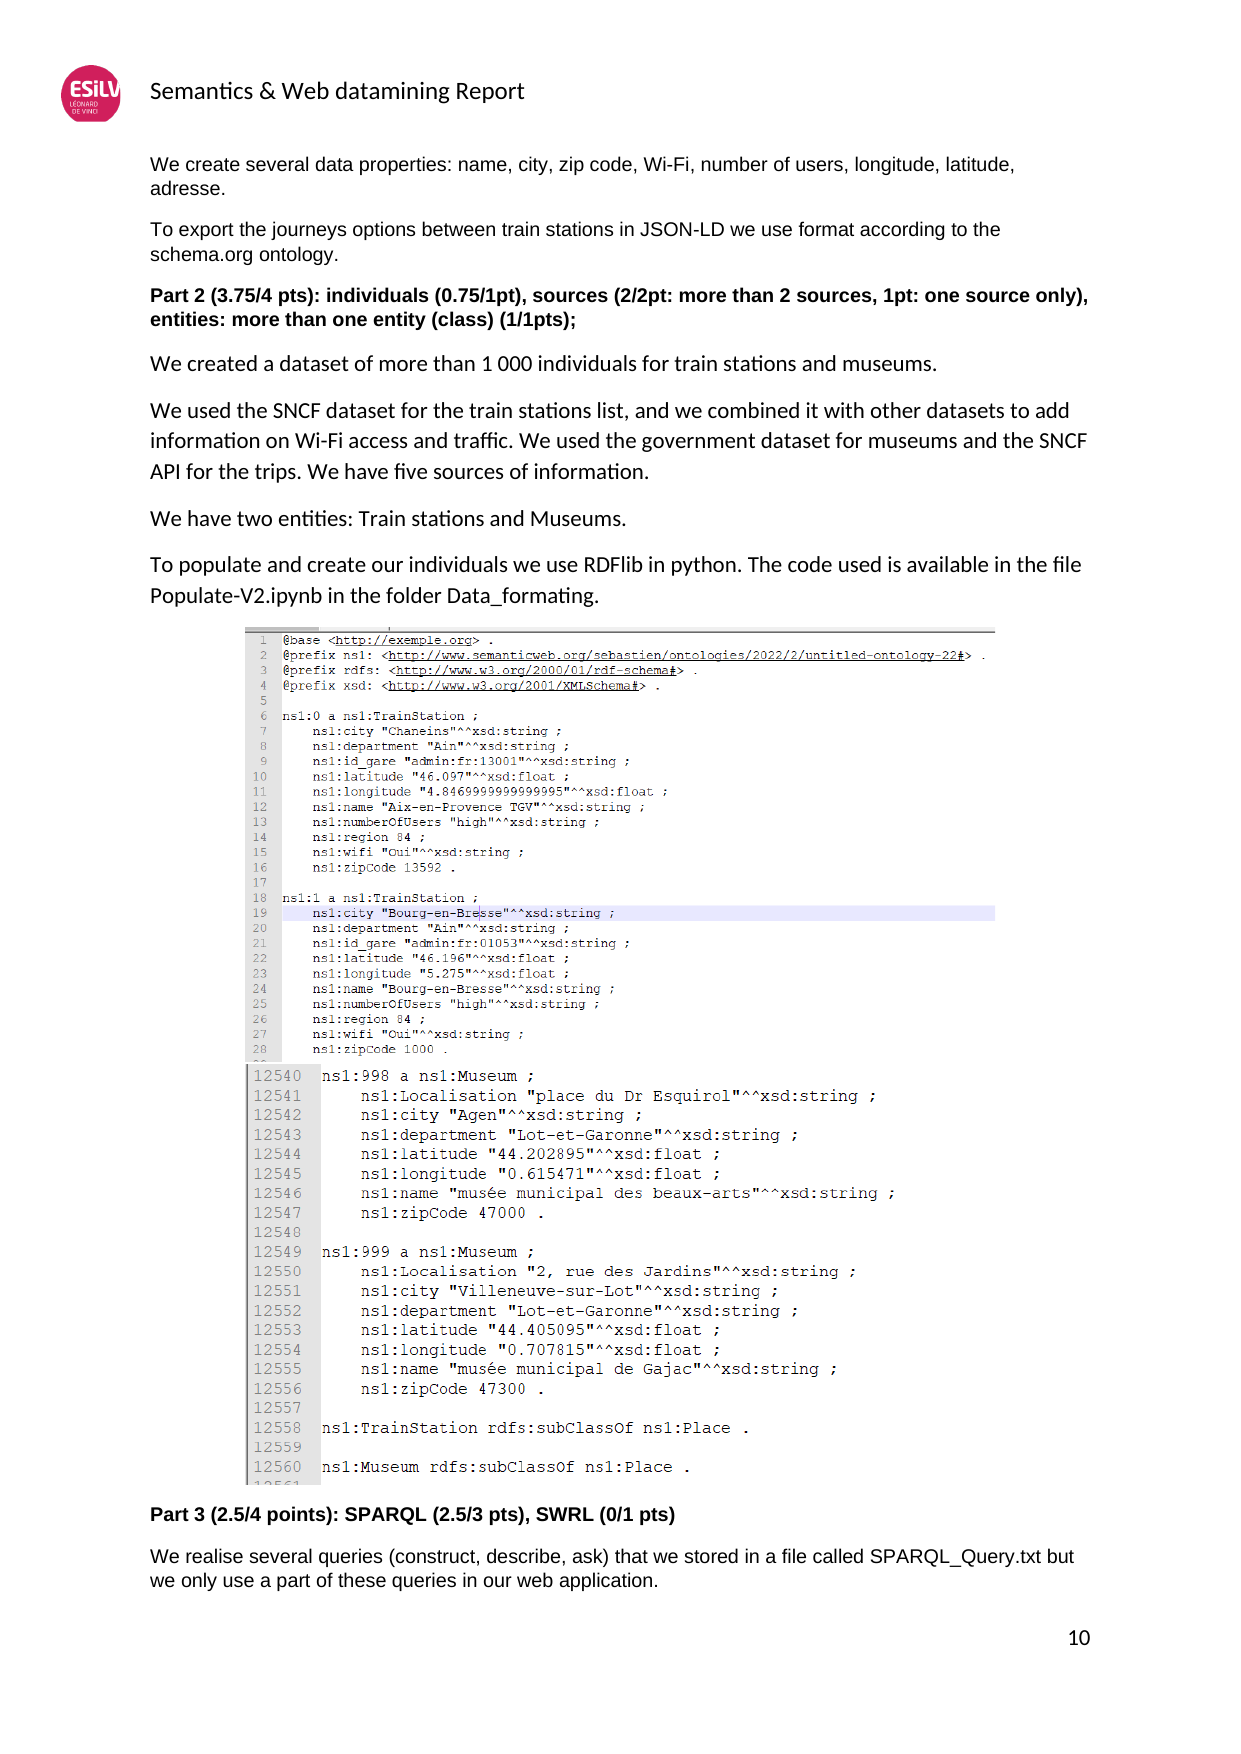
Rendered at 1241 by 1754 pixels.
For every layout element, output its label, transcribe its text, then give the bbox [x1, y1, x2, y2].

picture [245, 1064, 995, 1485]
text We realise several queries (construct, describe, ask) that we stored in a file called SPARQL_Query.txt but we only use a part of these queries in our web application. [150, 1544, 1090, 1592]
text We created a dataset of more than 1 000 individuals for train stations and museums. [150, 349, 1090, 377]
picture [245, 627, 995, 1062]
text To populate and create our individuals we use RDFlib in python. The code used is available in the file Populate-V2.ipynb in the folder Data_formating. [150, 551, 1090, 609]
picture [61, 65, 123, 125]
text We used the SNCF dataset for the train stations list, and we combined it with other datasets to add information on Wi-Fi access and traffic. We used the government dataset for museums and the SNCF API for the trips. We have five sources of information. [150, 396, 1090, 485]
text Part 3 (2.5/4 points): SPARQL (2.5/3 pts), SWRL (0/1 pts) [150, 1503, 1090, 1526]
text We create several data properties: name, city, zip code, Wi-Fi, number of users, longitude, latitude, adresse. [150, 153, 1090, 200]
text We have two entities: Train stations and Museums. [150, 504, 1090, 532]
text To export the journeys options between train stations in JSON-LD we use format according to the schema.org ontology. [150, 218, 1090, 265]
text Part 2 (3.75/4 pts): individuals (0.75/1pt), sources (2/2pt: more than 2 sources, 1pt: one source only), entities: more than one entity (class) (1/1pts); [150, 284, 1090, 331]
